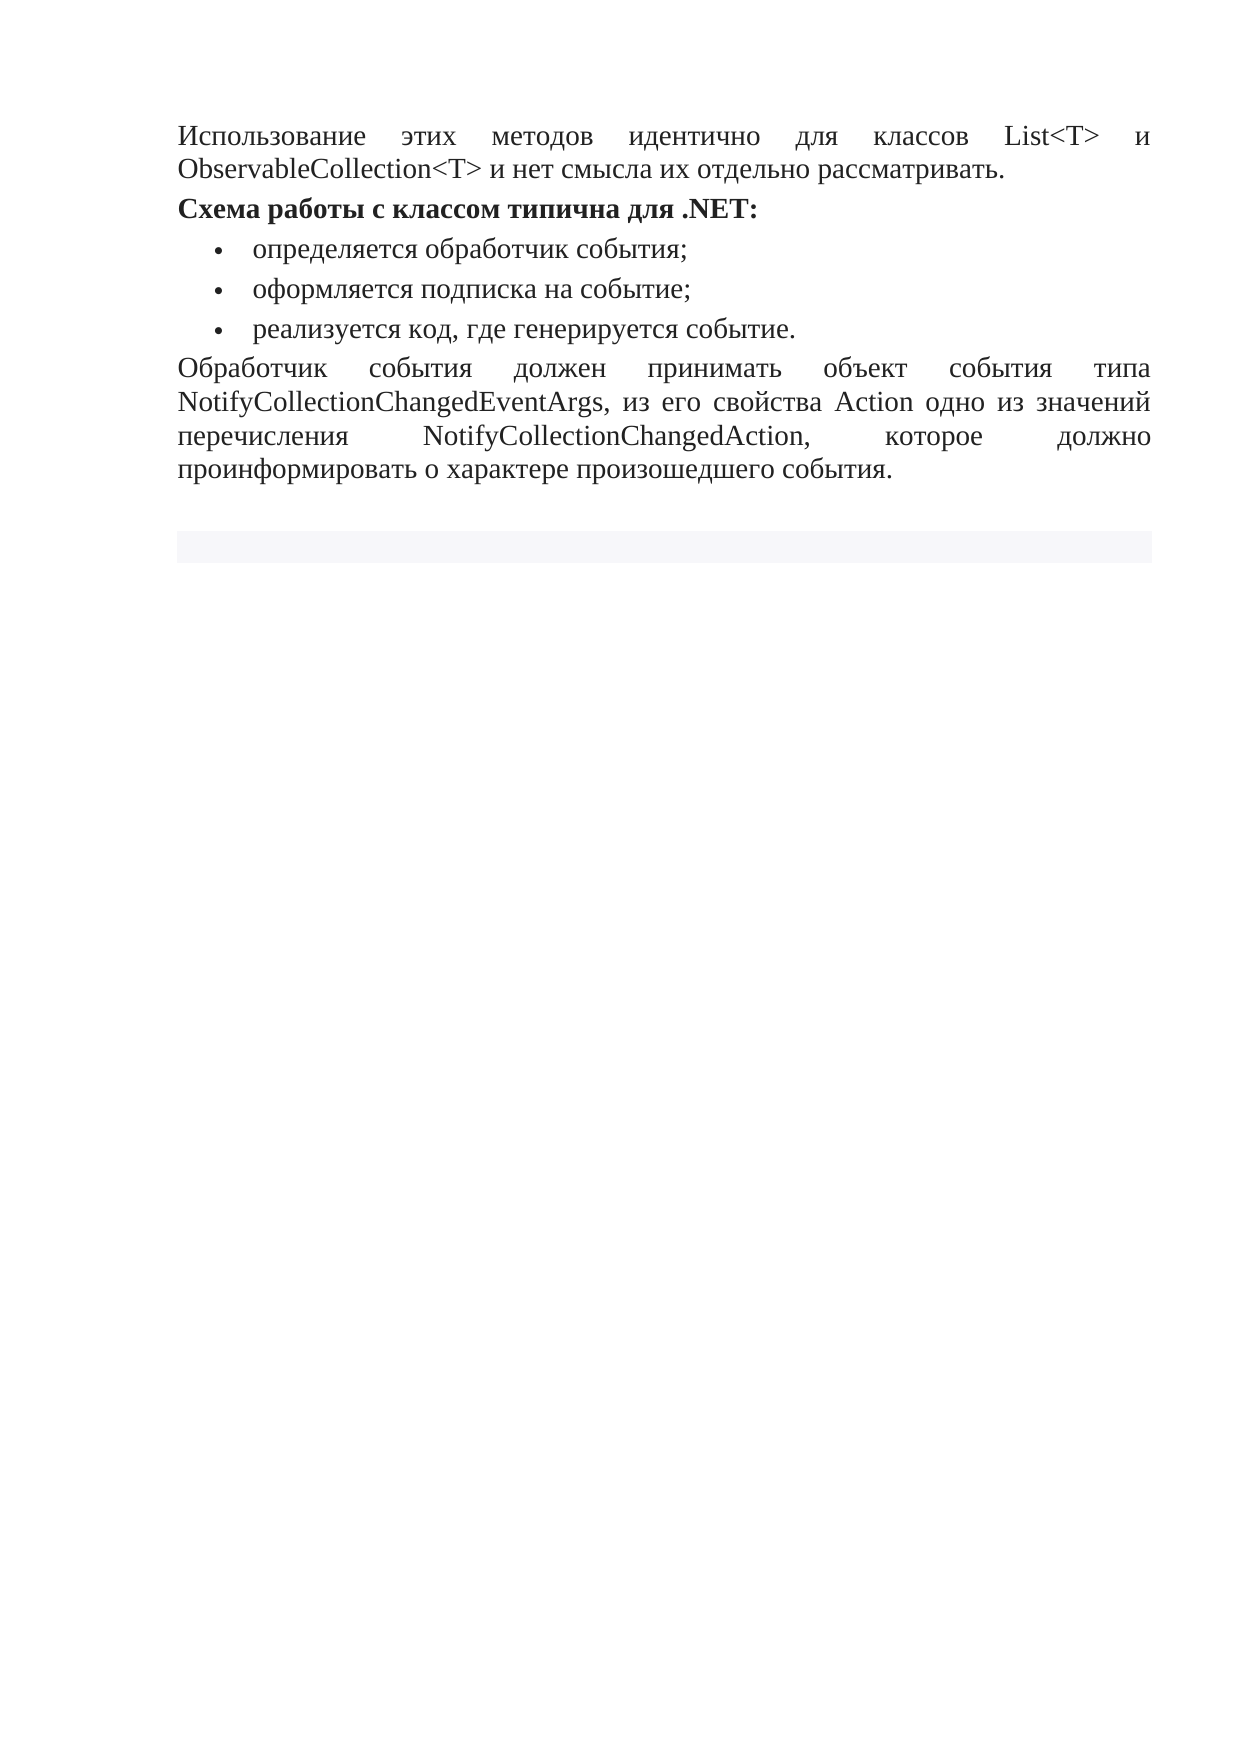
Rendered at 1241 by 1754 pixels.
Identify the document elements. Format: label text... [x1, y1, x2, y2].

list оформляется подписка на событие; [215, 271, 1152, 304]
text Использование этих методов идентично для классов List<T> и ObservableCollection<T> и нет смысла их отдельно рассматривать. [177, 118, 1152, 185]
text Схема работы с классом типична для .NET: [177, 191, 1152, 225]
list реализуется код, где генерируется событие. [215, 311, 1152, 344]
list определяется обработчик события; [215, 231, 1152, 265]
text Обработчик события должен принимать объект события типа NotifyCollectionChangedEventArgs, из его свойства Action одно из значений перечисления NotifyCollectionChangedAction, которое должно проинформировать о характере произошедшего события. [177, 351, 1152, 485]
